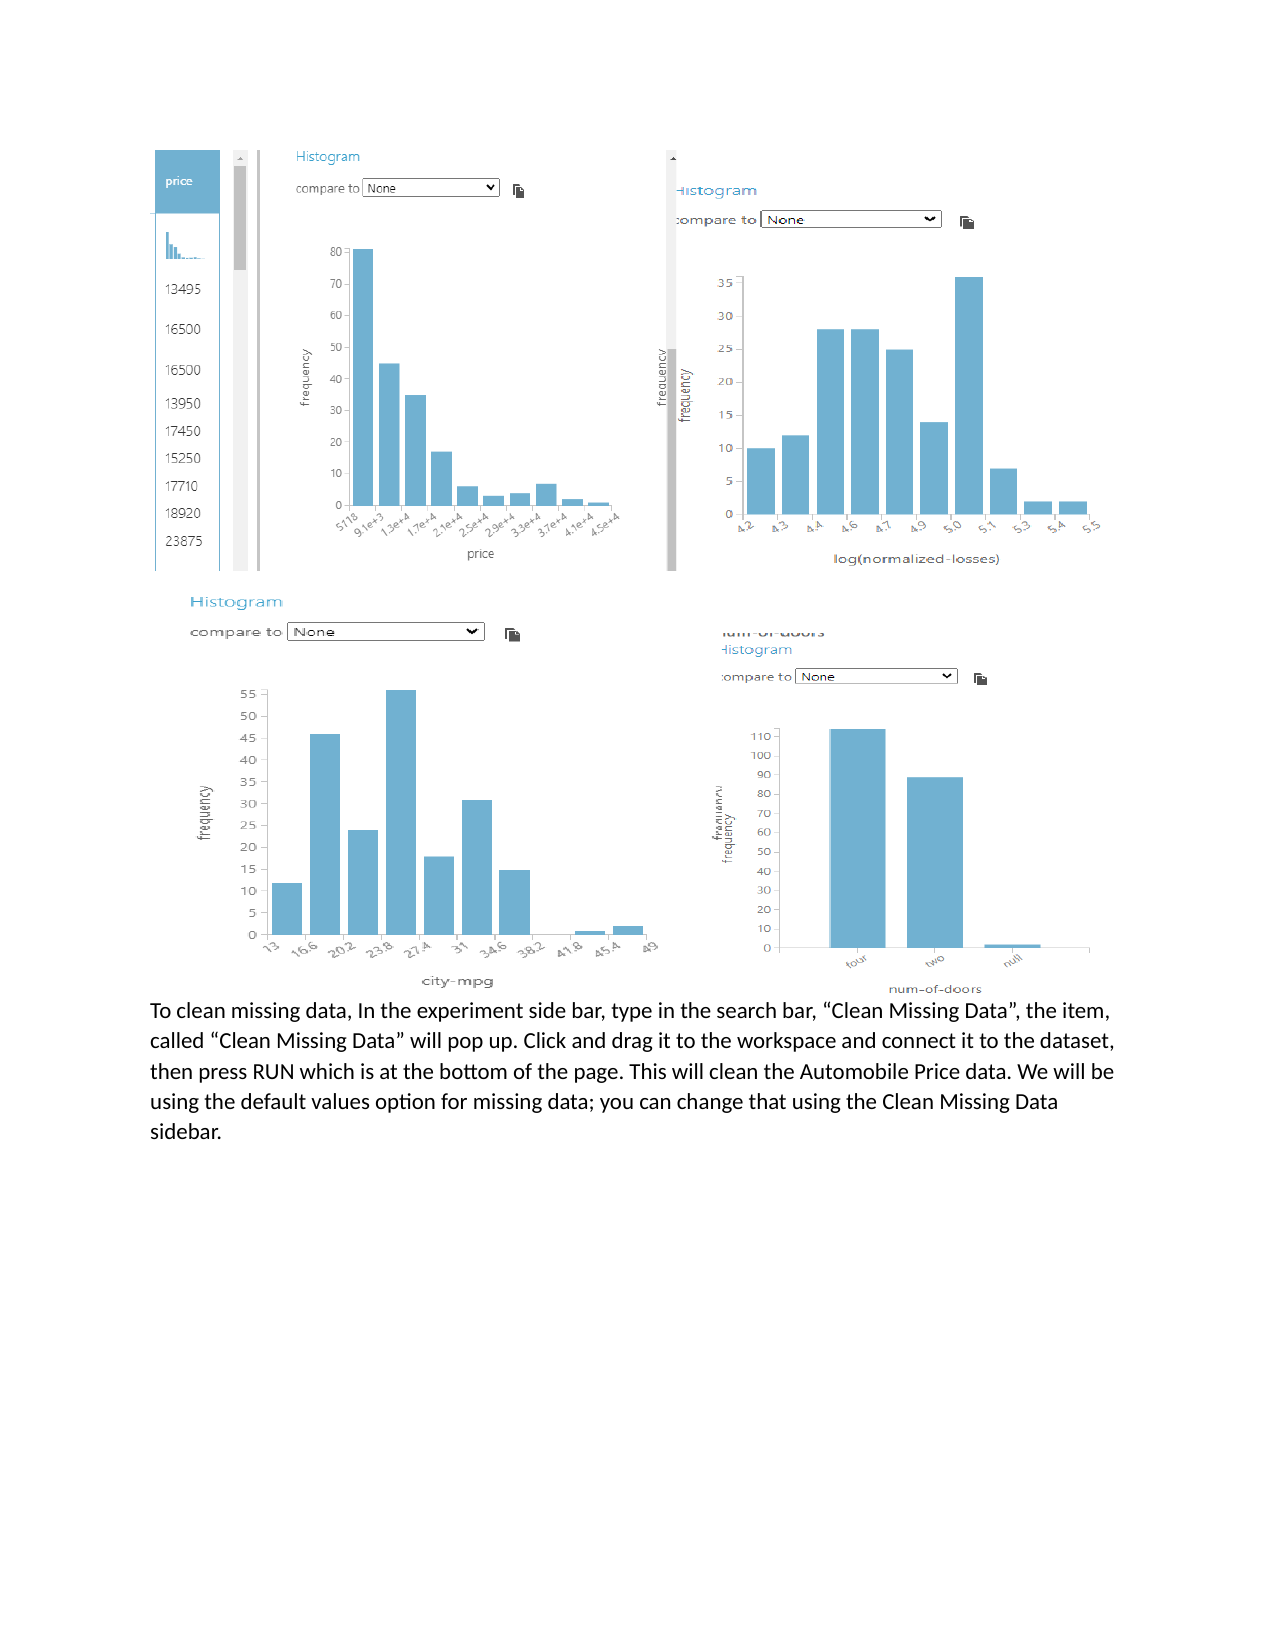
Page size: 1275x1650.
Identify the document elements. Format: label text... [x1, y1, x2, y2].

picture [150, 572, 1111, 995]
picture [150, 150, 1105, 571]
text To clean missing data, In the experiment side bar, type in the search bar, “Clean Missing Data”, the item, called “Clean Missing Data” will pop up. Click and drag it to the workspace and connect it to the dataset, then press RUN which is at the bottom of the page. This will clean the Automobile Price data. We will be using the default values option for missing data; you can change that using the Clean Missing Data sidebar. [150, 996, 1125, 1145]
